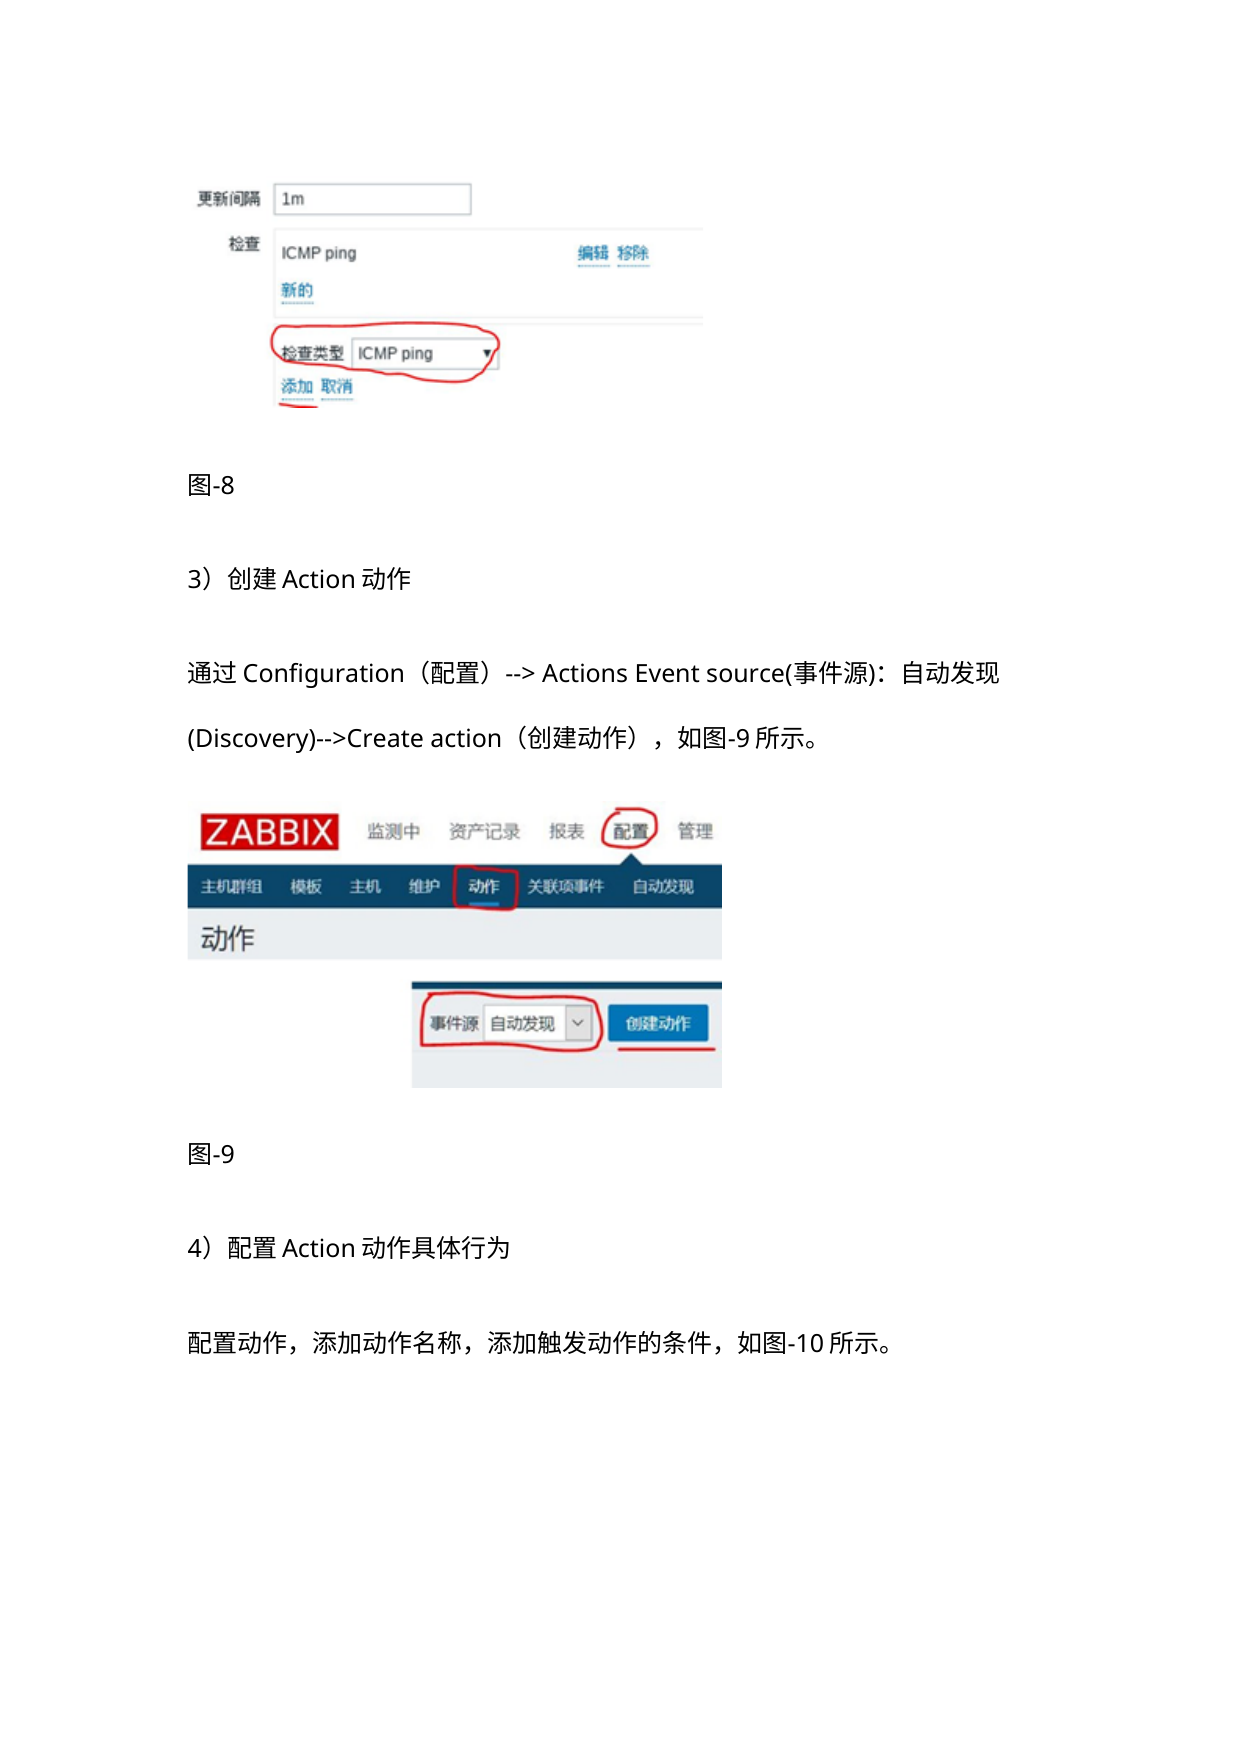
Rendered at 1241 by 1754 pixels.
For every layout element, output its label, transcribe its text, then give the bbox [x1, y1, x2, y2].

text 配置动作，添加动作名称，添加触发动作的条件，如图-10所示。 [187, 1309, 1053, 1374]
text 图-8 [187, 451, 1053, 516]
text 3）创建Action动作 [187, 545, 1053, 610]
text 图-9 [187, 1120, 1053, 1185]
text 4）配置Action动作具体行为 [187, 1214, 1053, 1279]
picture [187, 176, 704, 408]
text 通过Configuration（配置）--> Actions Event source(事件源)：自动发现(Discovery)-->Create action（创建动作），如图-9所示。 [187, 639, 1053, 769]
picture [187, 801, 722, 1088]
